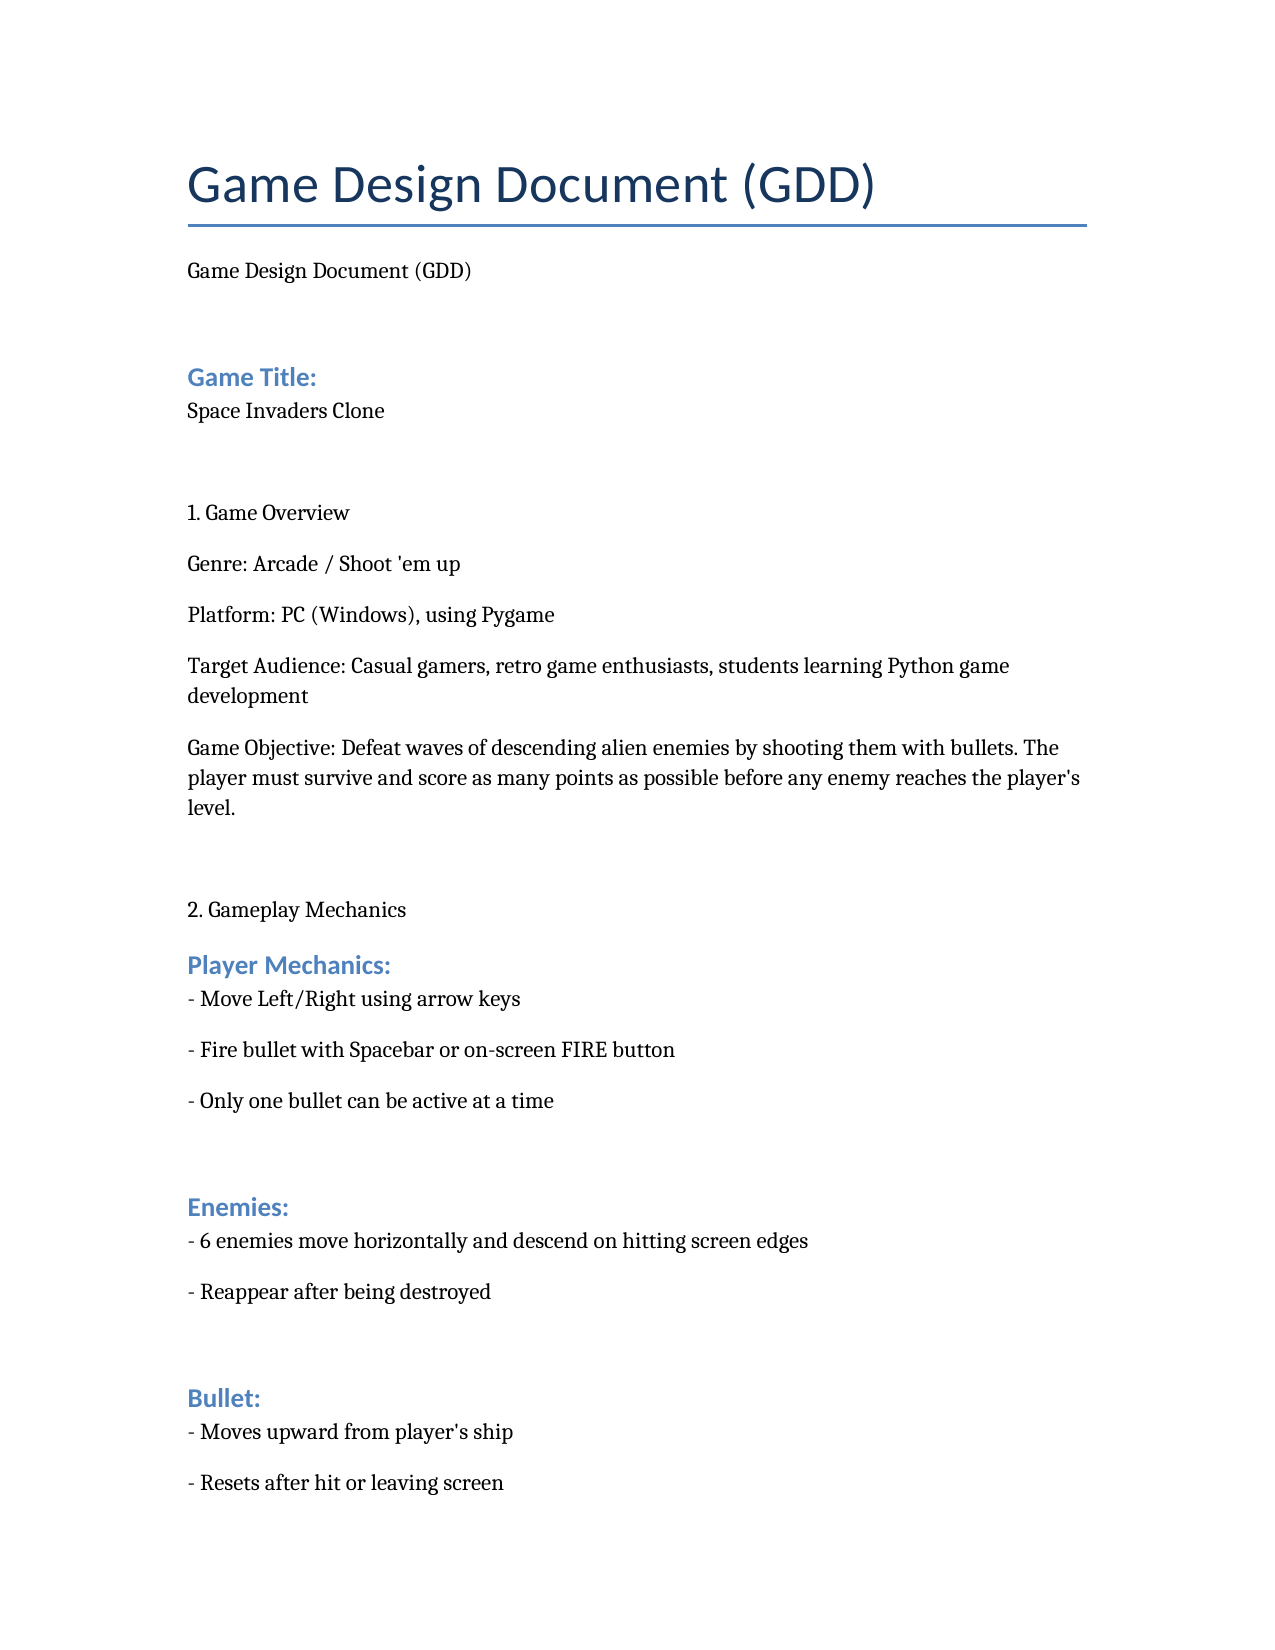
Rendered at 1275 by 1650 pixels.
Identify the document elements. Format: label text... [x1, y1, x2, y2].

subtitle Game Title: [187, 360, 1087, 393]
text Platform: PC (Windows), using Pygame [187, 602, 1087, 628]
text - Resets after hit or leaving screen [187, 1470, 1087, 1496]
text - 6 enemies move horizontally and descend on hitting screen edges [187, 1228, 1087, 1254]
text Game Design Document (GDD) [187, 258, 1087, 284]
title Game Design Document (GDD) [187, 150, 1087, 227]
text - Fire bullet with Spacebar or on-screen FIRE button [187, 1037, 1087, 1063]
text Target Audience: Casual gamers, retro game enthusiasts, students learning Python game development [187, 653, 1087, 709]
text Game Objective: Defeat waves of descending alien enemies by shooting them with bullets. The player must survive and score as many points as possible before any enemy reaches the player's level. [187, 734, 1087, 821]
text 2. Gameplay Mechanics [187, 897, 1087, 923]
text - Move Left/Right using arrow keys [187, 986, 1087, 1012]
text - Only one bullet can be active at a time [187, 1088, 1087, 1114]
subtitle Player Mechanics: [187, 948, 1087, 981]
text Space Invaders Clone [187, 398, 1087, 424]
text - Moves upward from player's ship [187, 1419, 1087, 1445]
subtitle Bullet: [187, 1381, 1087, 1414]
text Genre: Arcade / Shoot 'em up [187, 551, 1087, 577]
text 1. Game Overview [187, 500, 1087, 526]
text - Reappear after being destroyed [187, 1279, 1087, 1305]
subtitle Enemies: [187, 1190, 1087, 1223]
